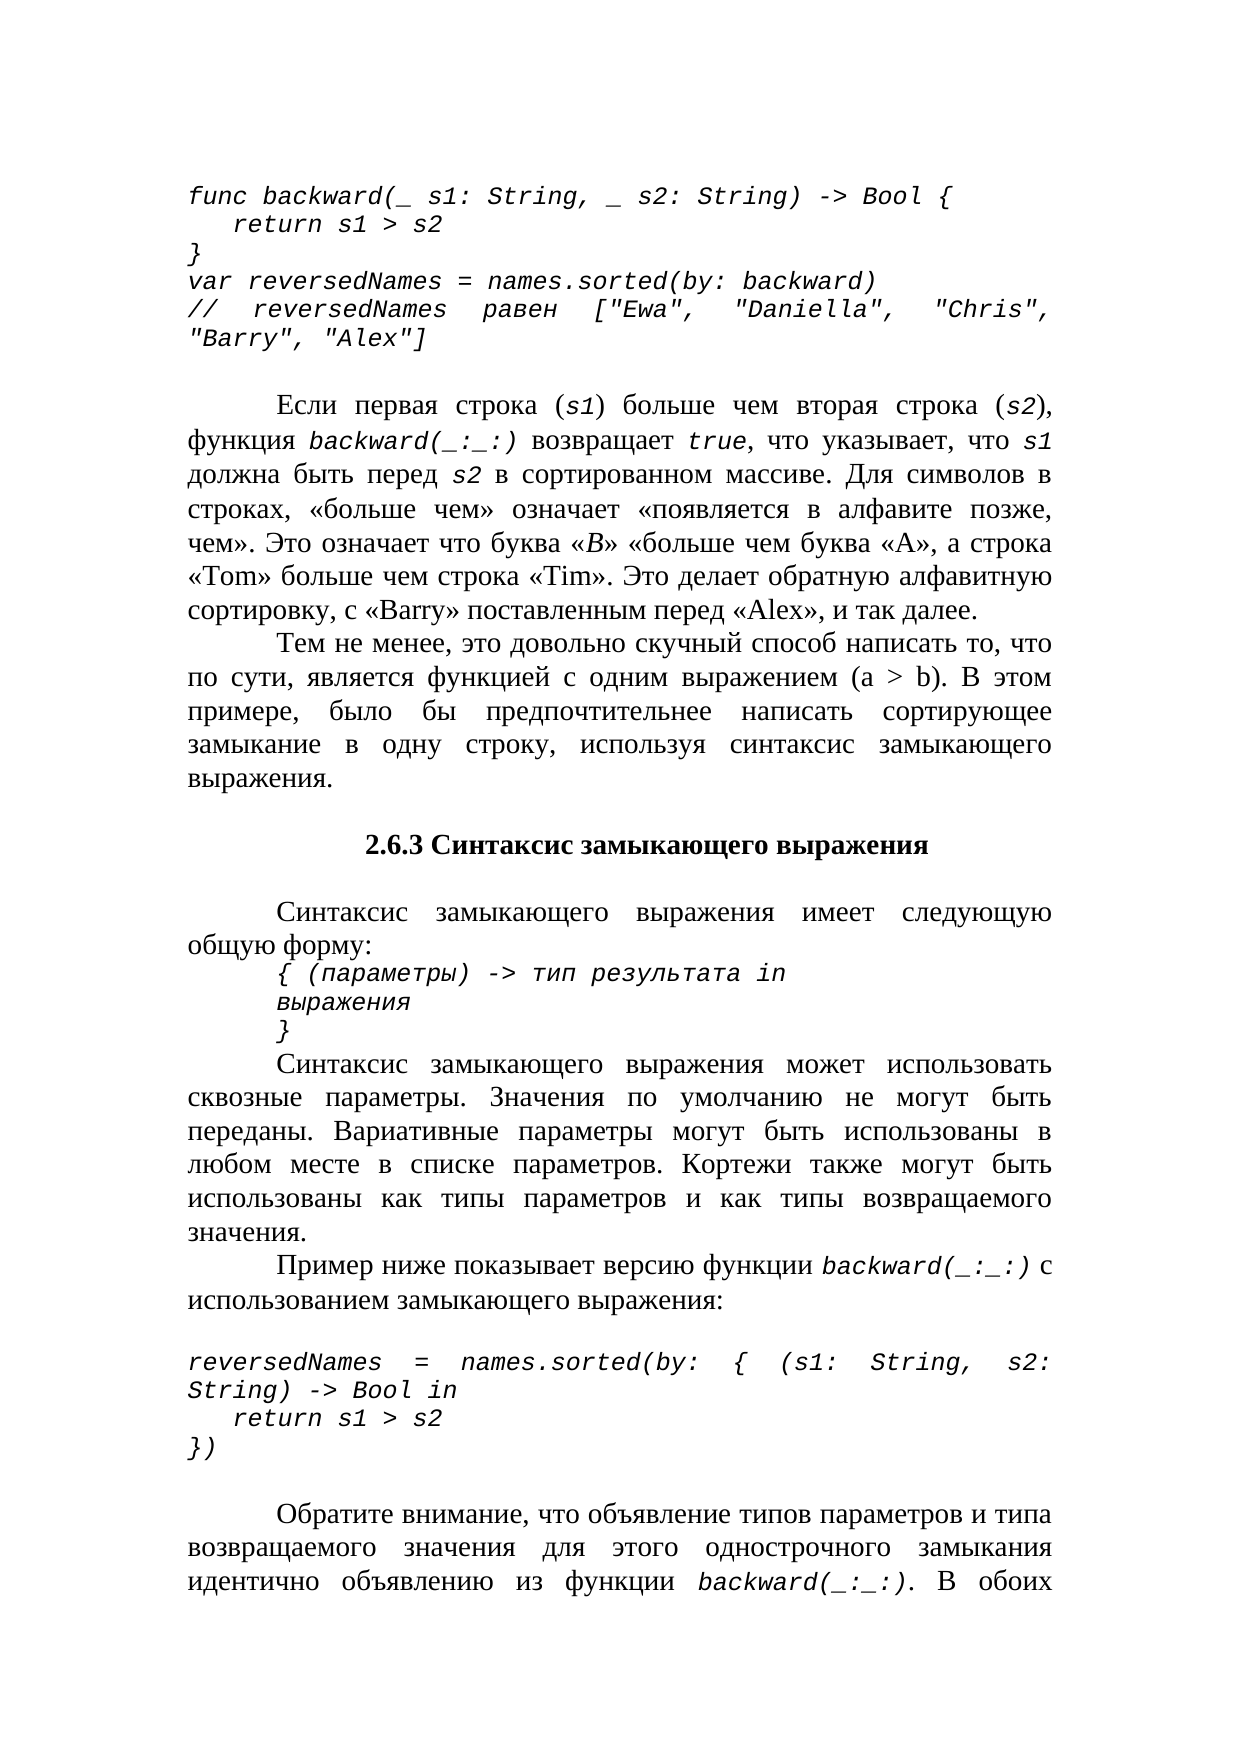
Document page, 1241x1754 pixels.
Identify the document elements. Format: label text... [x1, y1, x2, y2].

text } [187, 240, 1053, 268]
text Пример ниже показывает версию функции backward(_:_:) с использованием замыкающего выражения: [187, 1247, 1053, 1316]
text return s1 > s2 [187, 1406, 1053, 1434]
text Если первая строка (s1) больше чем вторая строка (s2), функция backward(_:_:) возвращает true, что указывает, что s1 должна быть перед s2 в сортированном массиве. Для символов в строках, «больше чем» означает «появляется в алфавите позже, чем». Это означает что буква «B» «больше чем буква «А», а строка «Tom» больше чем строка «Tim». Это делает обратную алфавитную сортировку, с «Barry» поставленным перед «Alex», и так далее. [187, 387, 1053, 626]
text }) [187, 1434, 1053, 1462]
text reversedNames = names.sorted(by: { (s1: String, s2: String) -> Bool in [187, 1349, 1053, 1406]
text { (параметры) -> тип результата in [187, 961, 1053, 989]
text } [187, 1018, 1053, 1046]
text return s1 > s2 [187, 212, 1053, 240]
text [187, 1496, 1053, 1598]
text Синтаксис замыкающего выражения имеет следующую общую форму: [187, 894, 1053, 961]
subtitle 2.6.3 Синтаксис замыкающего выражения [276, 827, 1053, 860]
text Синтаксис замыкающего выражения может использовать сквозные параметры. Значения по умолчанию не могут быть переданы. Вариативные параметры могут быть использованы в любом месте в списке параметров. Кортежи также могут быть использованы как типы параметров и как типы возвращаемого значения. [187, 1046, 1053, 1247]
text // reversedNames равен ["Ewa", "Daniella", "Chris", "Barry", "Alex"] [187, 297, 1053, 353]
text Тем не менее, это довольно скучный способ написать то, что по сути, является функцией с одним выражением (a > b). В этом примере, было бы предпочтительнее написать сортирующее замыкание в одну строку, используя синтаксис замыкающего выражения. [187, 626, 1053, 793]
text var reversedNames = names.sorted(by: backward) [187, 268, 1053, 297]
text выражения [187, 989, 1053, 1018]
text func backward(_ s1: String, _ s2: String) -> Bool { [187, 183, 1053, 212]
